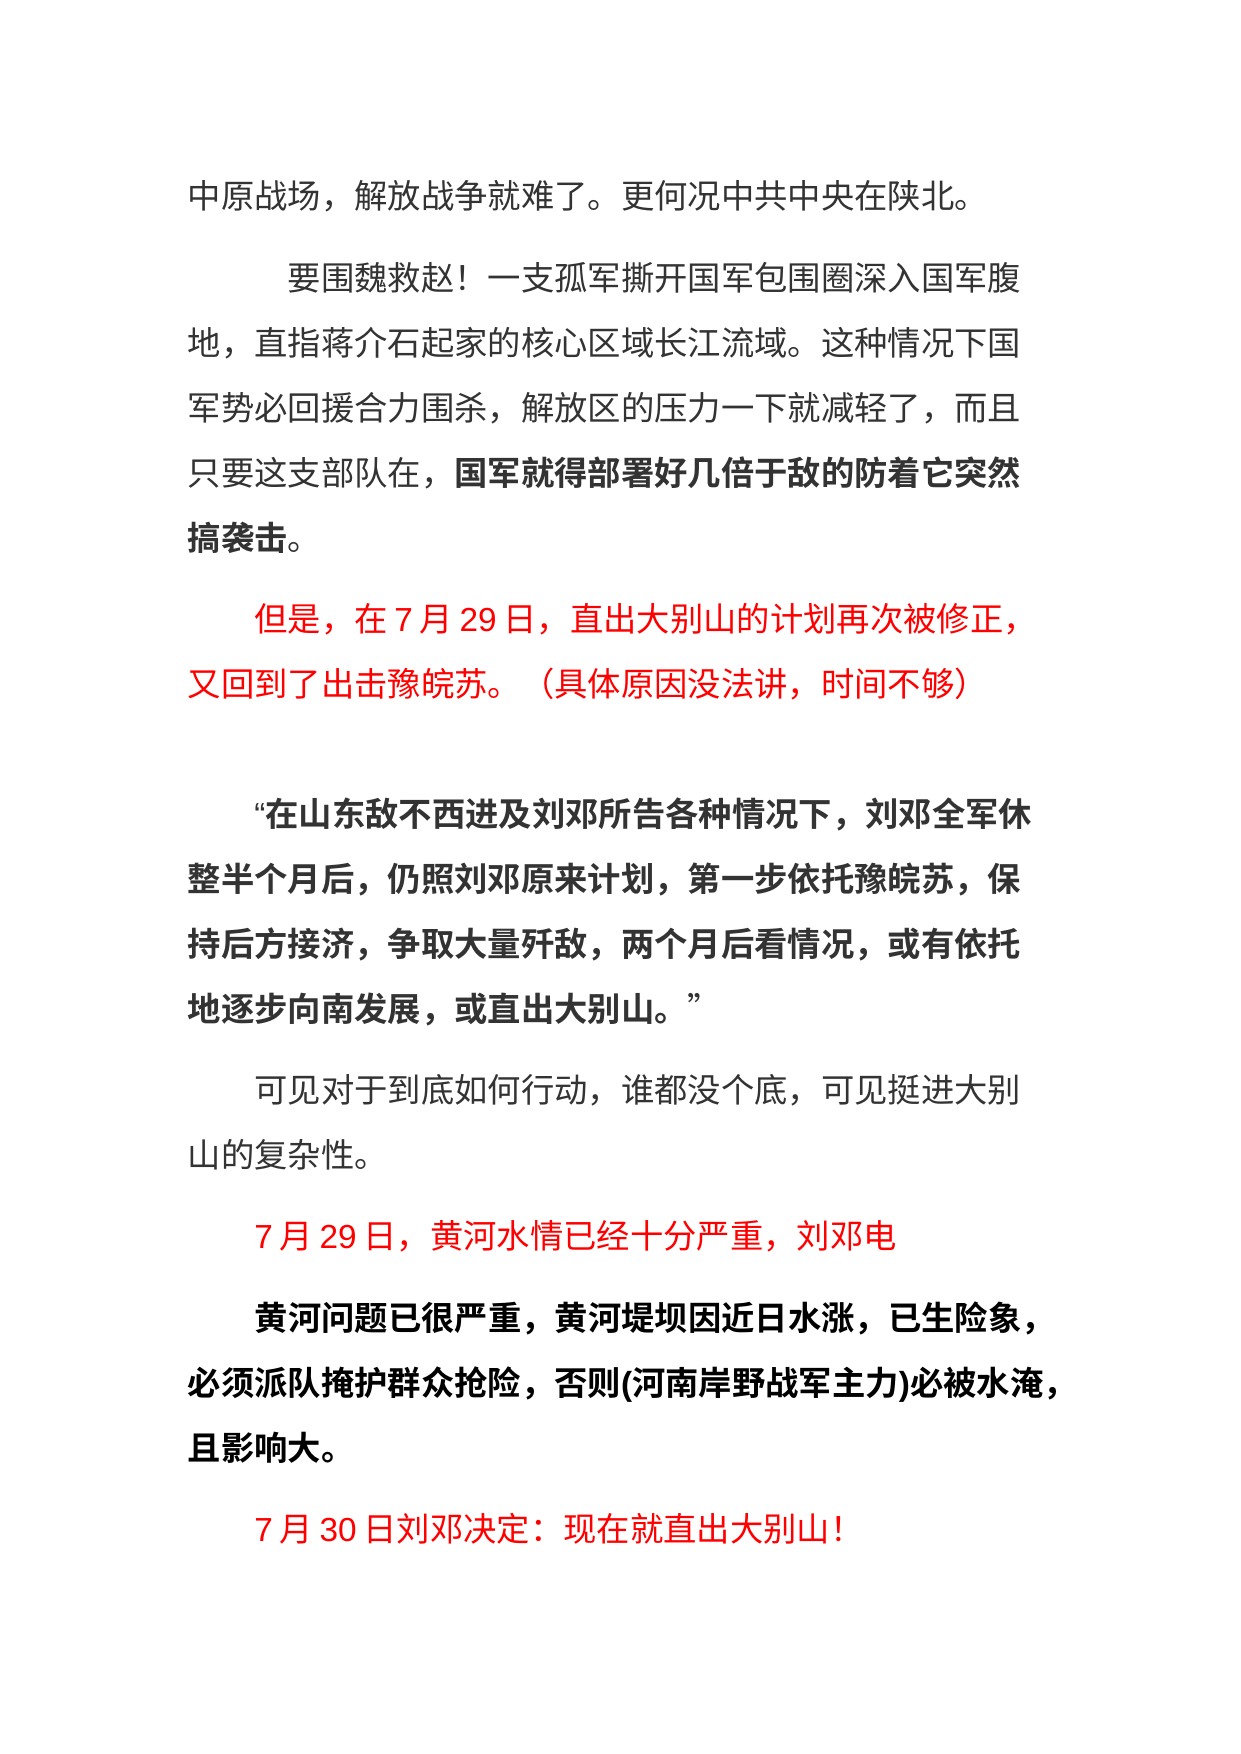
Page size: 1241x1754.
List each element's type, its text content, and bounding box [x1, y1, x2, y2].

text 黄河问题已很严重，黄河堤坝因近日水涨，已生险象，必须派队掩护群众抢险，否则(河南岸野战军主力)必被水淹，且影响大。 [187, 1283, 1053, 1478]
text 可见对于到底如何行动，谁都没个底，可见挺进大别山的复杂性。 [187, 1056, 1053, 1186]
text 要围魏救赵！一支孤军撕开国军包围圈深入国军腹地，直指蒋介石起家的核心区域长江流域。这种情况下国军势必回援合力围杀，解放区的压力一下就减轻了，而且只要这支部队在，国军就得部署好几倍于敌的防着它突然搞袭击。 [187, 243, 1053, 568]
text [187, 162, 1053, 227]
text 7月29日，黄河水情已经十分严重，刘邓电 [187, 1202, 1053, 1267]
text “在山东敌不西进及刘邓所告各种情况下，刘邓全军休整半个月后，仍照刘邓原来计划，第一步依托豫皖苏，保持后方接济，争取大量歼敌，两个月后看情况，或有依托地逐步向南发展，或直出大别山。” [187, 779, 1053, 1039]
text 7月30日刘邓决定：现在就直出大别山！ [187, 1494, 1053, 1559]
text 但是，在7月29日，直出大别山的计划再次被修正，又回到了出击豫皖苏。（具体原因没法讲，时间不够） [187, 584, 1053, 714]
